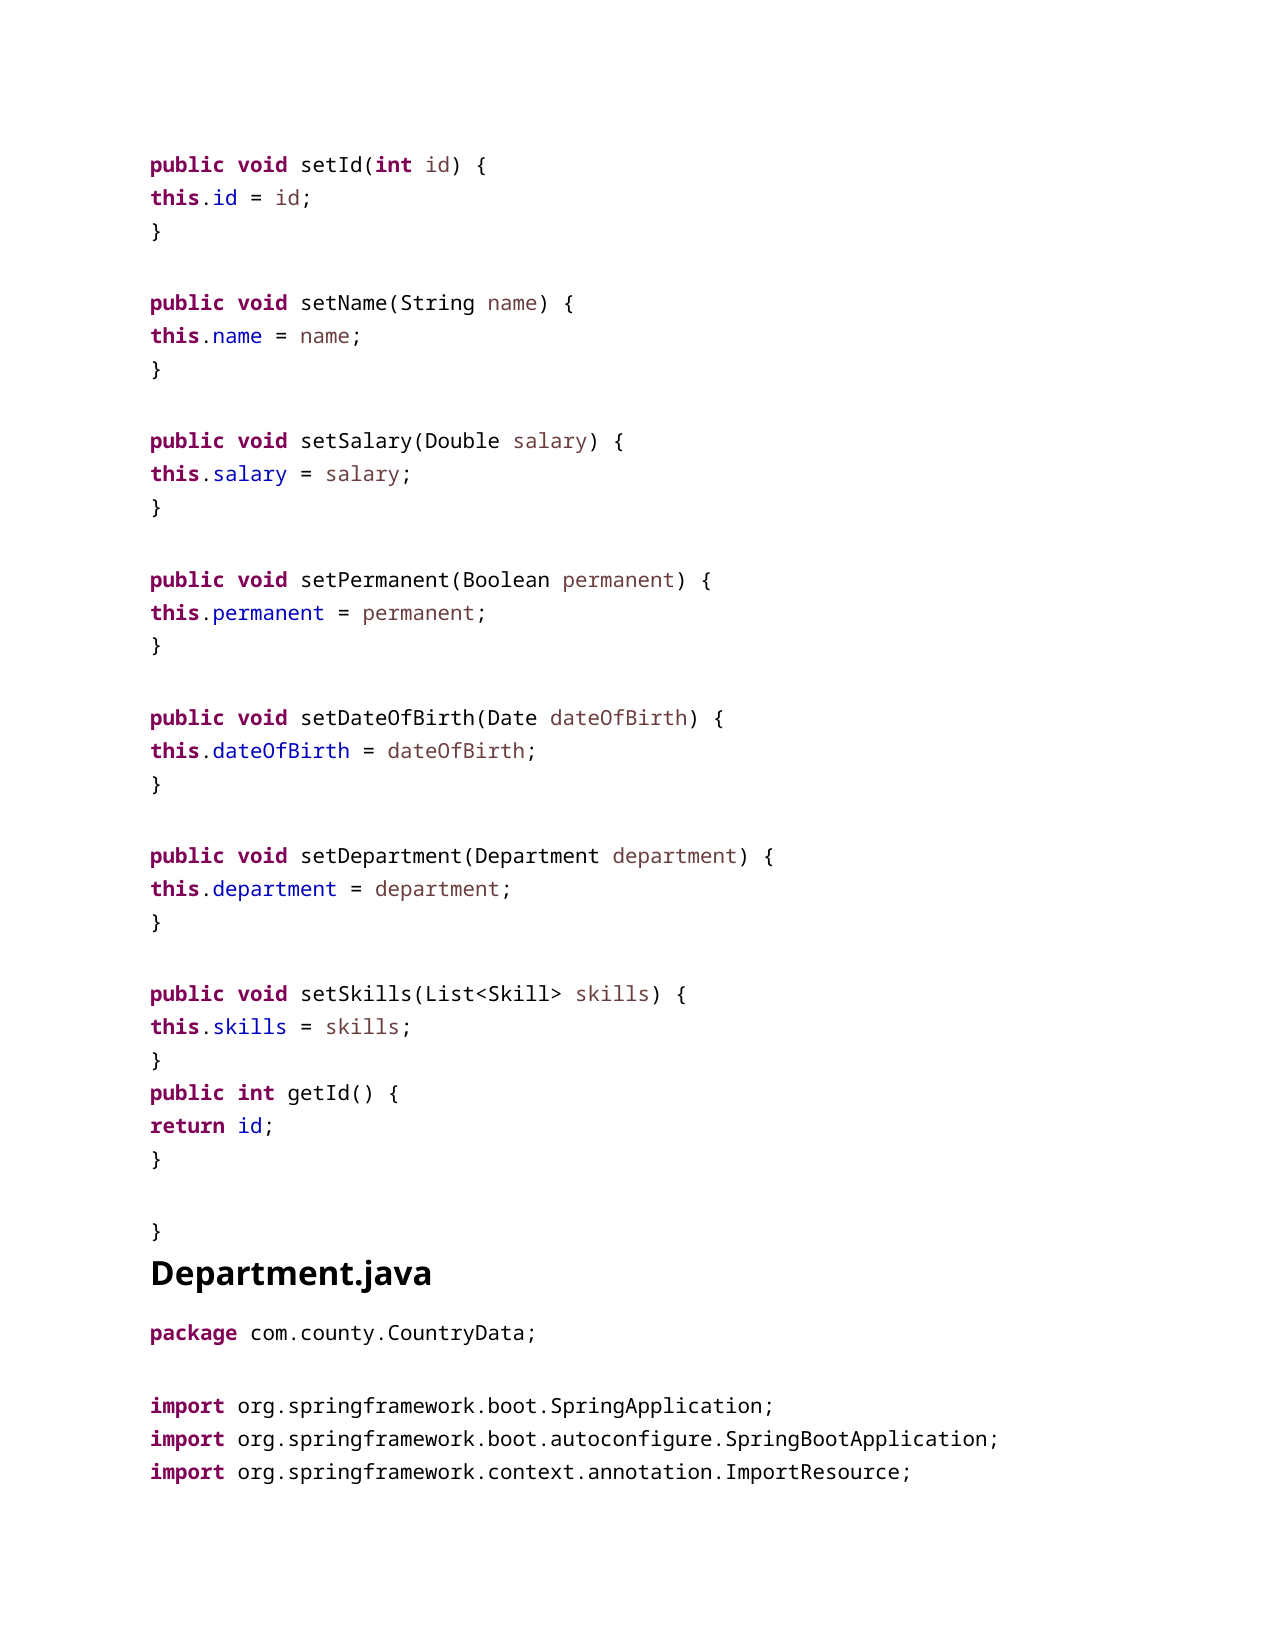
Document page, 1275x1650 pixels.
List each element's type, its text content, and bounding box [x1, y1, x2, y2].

text this.name = name; [150, 321, 1125, 349]
text public void setDepartment(Department department) { [150, 841, 1125, 869]
text this.department = department; [150, 874, 1125, 902]
text } [150, 1045, 1125, 1074]
text } [150, 631, 1125, 659]
text } [150, 769, 1125, 797]
text this.skills = skills; [150, 1012, 1125, 1041]
text } [150, 354, 1125, 382]
text import org.springframework.boot.SpringApplication; [150, 1391, 1125, 1419]
text public void setName(String name) { [150, 288, 1125, 317]
text public void setSalary(Double salary) { [150, 426, 1125, 455]
text package com.county.CountryData; [150, 1318, 1125, 1347]
text } [150, 216, 1125, 244]
text this.salary = salary; [150, 459, 1125, 488]
text this.id = id; [150, 183, 1125, 211]
text } [150, 1144, 1125, 1172]
text this.dateOfBirth = dateOfBirth; [150, 736, 1125, 764]
text import org.springframework.context.annotation.ImportResource; [150, 1457, 1125, 1485]
text public int getId() { [150, 1078, 1125, 1107]
text public void setSkills(List<Skill> skills) { [150, 979, 1125, 1008]
text } [150, 1216, 1125, 1245]
text public void setDateOfBirth(Date dateOfBirth) { [150, 703, 1125, 731]
text public void setId(int id) { [150, 150, 1125, 178]
text return id; [150, 1111, 1125, 1139]
text this.permanent = permanent; [150, 598, 1125, 626]
text import org.springframework.boot.autoconfigure.SpringBootApplication; [150, 1424, 1125, 1452]
text Department.java [150, 1249, 1125, 1295]
text public void setPermanent(Boolean permanent) { [150, 565, 1125, 593]
text } [150, 907, 1125, 935]
text } [150, 492, 1125, 521]
